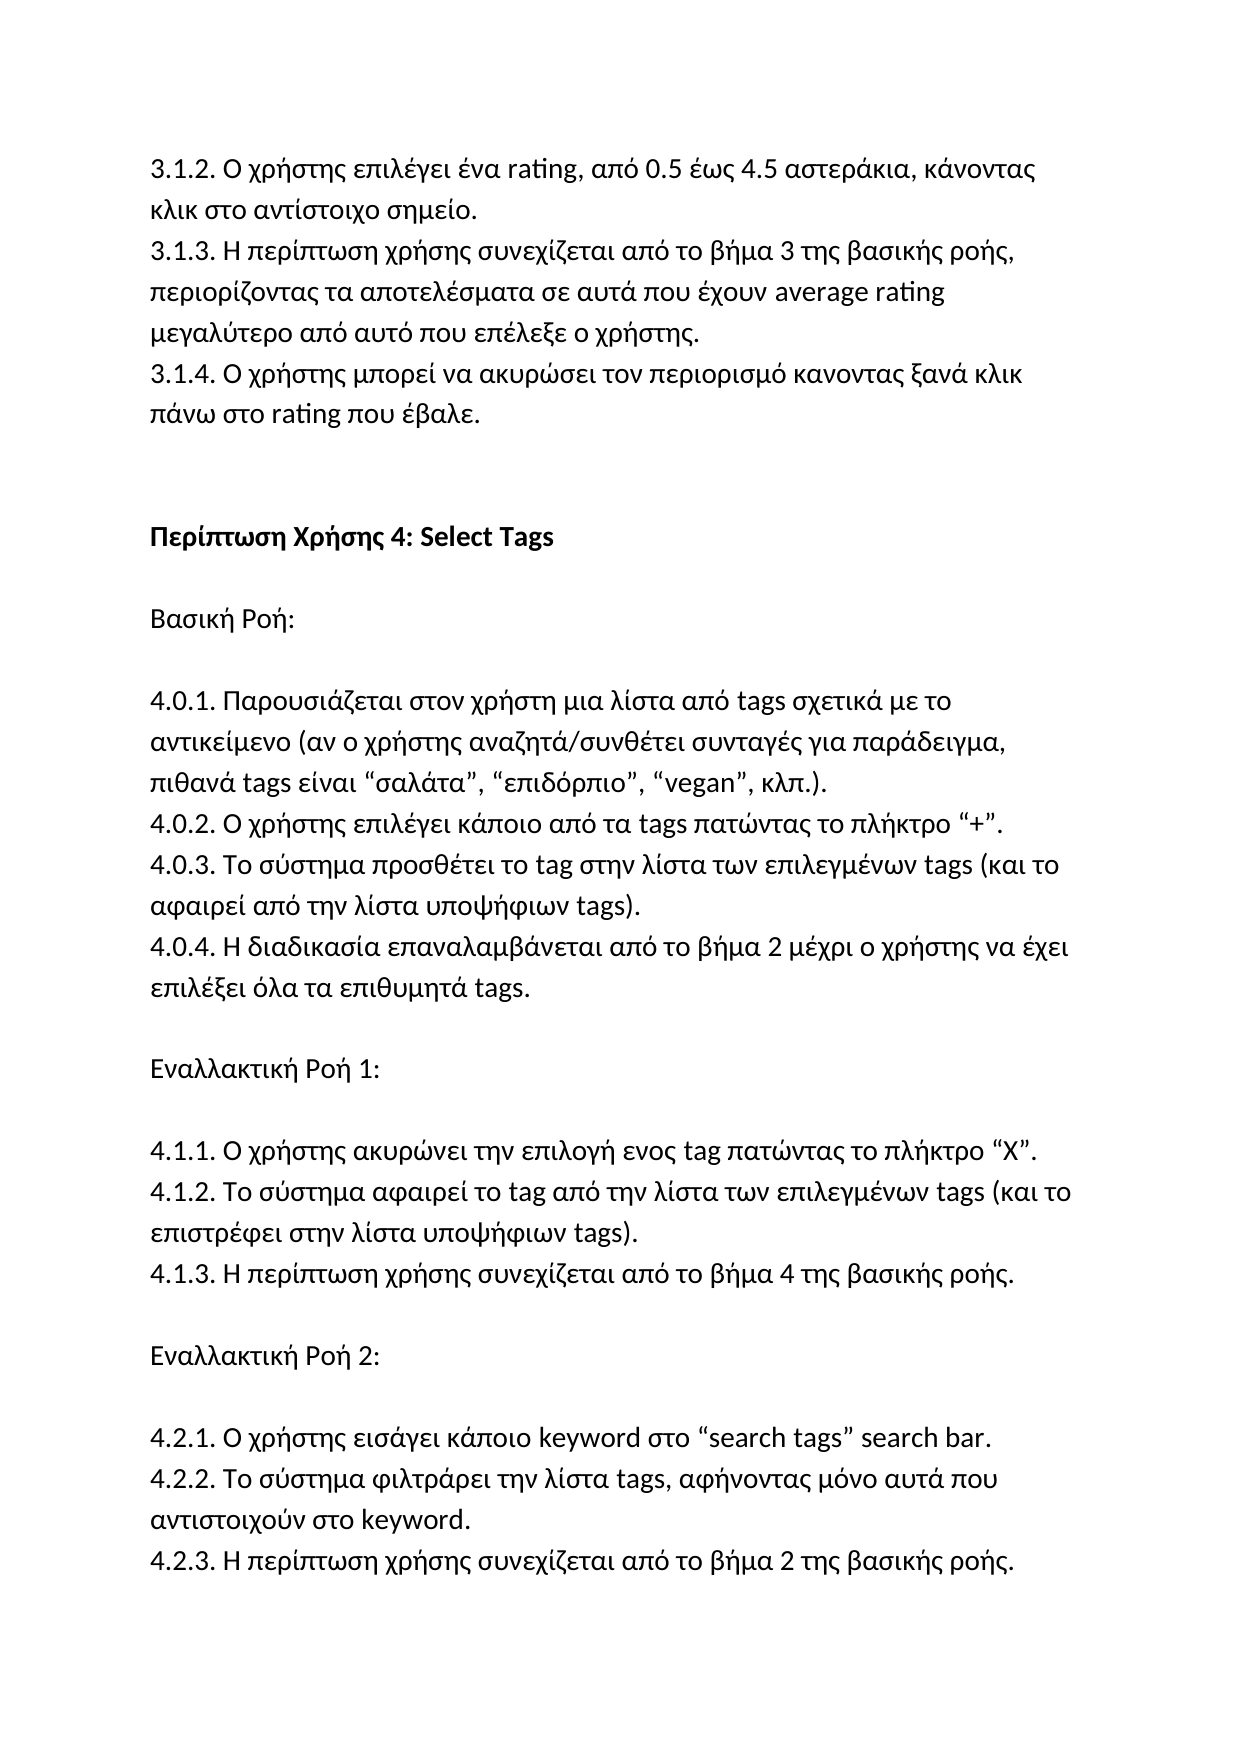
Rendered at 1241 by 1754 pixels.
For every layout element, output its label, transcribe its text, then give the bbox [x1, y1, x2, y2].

text 3.1.4. Ο χρήστης μπορεί να ακυρώσει τον περιορισμό κανοντας ξανά κλικ πάνω στο rating που έβαλε. [150, 355, 1090, 431]
text Εναλλακτική Ροή 2: [150, 1337, 1090, 1373]
text 4.2.1. Ο χρήστης εισάγει κάποιο keyword στο “search tags” search bar. [150, 1419, 1090, 1455]
text Βασική Ροή: [150, 600, 1090, 636]
text 3.1.2. Ο χρήστης επιλέγει ένα rating, από 0.5 έως 4.5 αστεράκια, κάνοντας κλικ στο αντίστοιχο σημείο. [150, 150, 1090, 227]
text 3.1.3. Η περίπτωση χρήσης συνεχίζεται από το βήμα 3 της βασικής ροής, περιορίζοντας τα αποτελέσματα σε αυτά που έχουν average rating μεγαλύτερο από αυτό που επέλεξε ο χρήστης. [150, 232, 1090, 349]
text 4.0.1. Παρουσιάζεται στον χρήστη μια λίστα από tags σχετικά με το αντικείμενο (αν ο χρήστης αναζητά/συνθέτει συνταγές για παράδειγμα, πιθανά tags είναι “σαλάτα”, “επιδόρπιο”, “vegan”, κλπ.). [150, 682, 1090, 800]
text 4.2.3. Η περίπτωση χρήσης συνεχίζεται από το βήμα 2 της βασικής ροής. [150, 1542, 1090, 1577]
text Περίπτωση Χρήσης 4: Select Tags [150, 518, 1090, 554]
text 4.0.2. Ο χρήστης επιλέγει κάποιο από τα tags πατώντας το πλήκτρο “+”. [150, 805, 1090, 841]
text 4.2.2. Το σύστημα φιλτράρει την λίστα tags, αφήνοντας μόνο αυτά που αντιστοιχούν στο keyword. [150, 1460, 1090, 1537]
text Εναλλακτική Ροή 1: [150, 1051, 1090, 1086]
text 4.1.1. Ο χρήστης ακυρώνει την επιλογή ενος tag πατώντας το πλήκτρο “Χ”. [150, 1132, 1090, 1168]
text 4.0.3. Το σύστημα προσθέτει το tag στην λίστα των επιλεγμένων tags (και το αφαιρεί από την λίστα υποψήφιων tags). 4.0.4. Η διαδικασία επαναλαμβάνεται από το βήμα 2 μέχρι ο χρήστης να έχει επιλέξει όλα τα επιθυμητά tags. [150, 846, 1090, 1004]
text 4.1.2. Το σύστημα αφαιρεί το tag από την λίστα των επιλεγμένων tags (και το επιστρέφει στην λίστα υποψήφιων tags). [150, 1173, 1090, 1250]
text 4.1.3. Η περίπτωση χρήσης συνεχίζεται από το βήμα 4 της βασικής ροής. [150, 1255, 1090, 1291]
